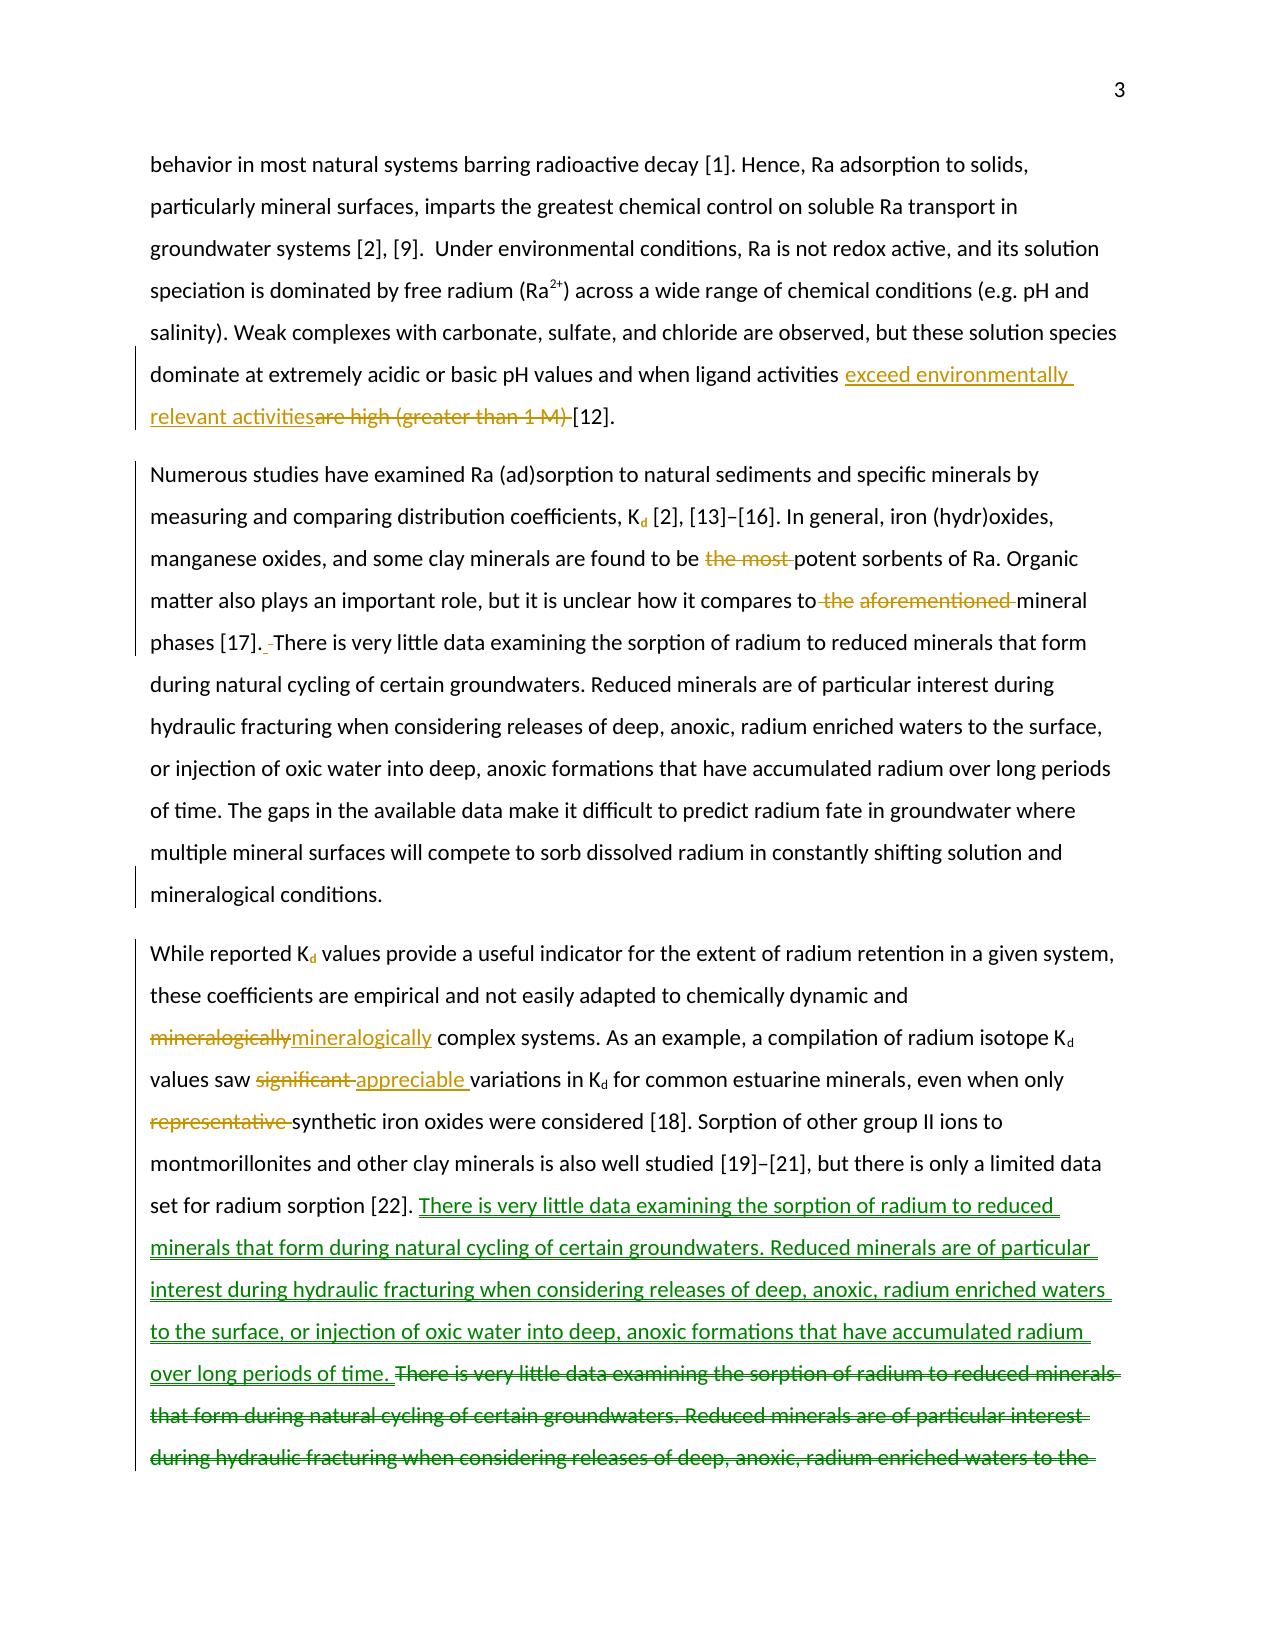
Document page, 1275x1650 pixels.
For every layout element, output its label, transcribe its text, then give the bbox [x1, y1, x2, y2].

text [150, 939, 1125, 1471]
text Numerous studies have examined Ra (ad)sorption to natural sediments and specific minerals by measuring and comparing distribution coefficients, Kd [2], [13]–[16]. In general, iron (hydr)oxides, manganese oxides, and some clay minerals are found to be potent sorbents of Ra. Organic matter also plays an important role, but it is unclear how it compares to mineral phases [17]. [150, 461, 1125, 908]
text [150, 150, 1125, 430]
